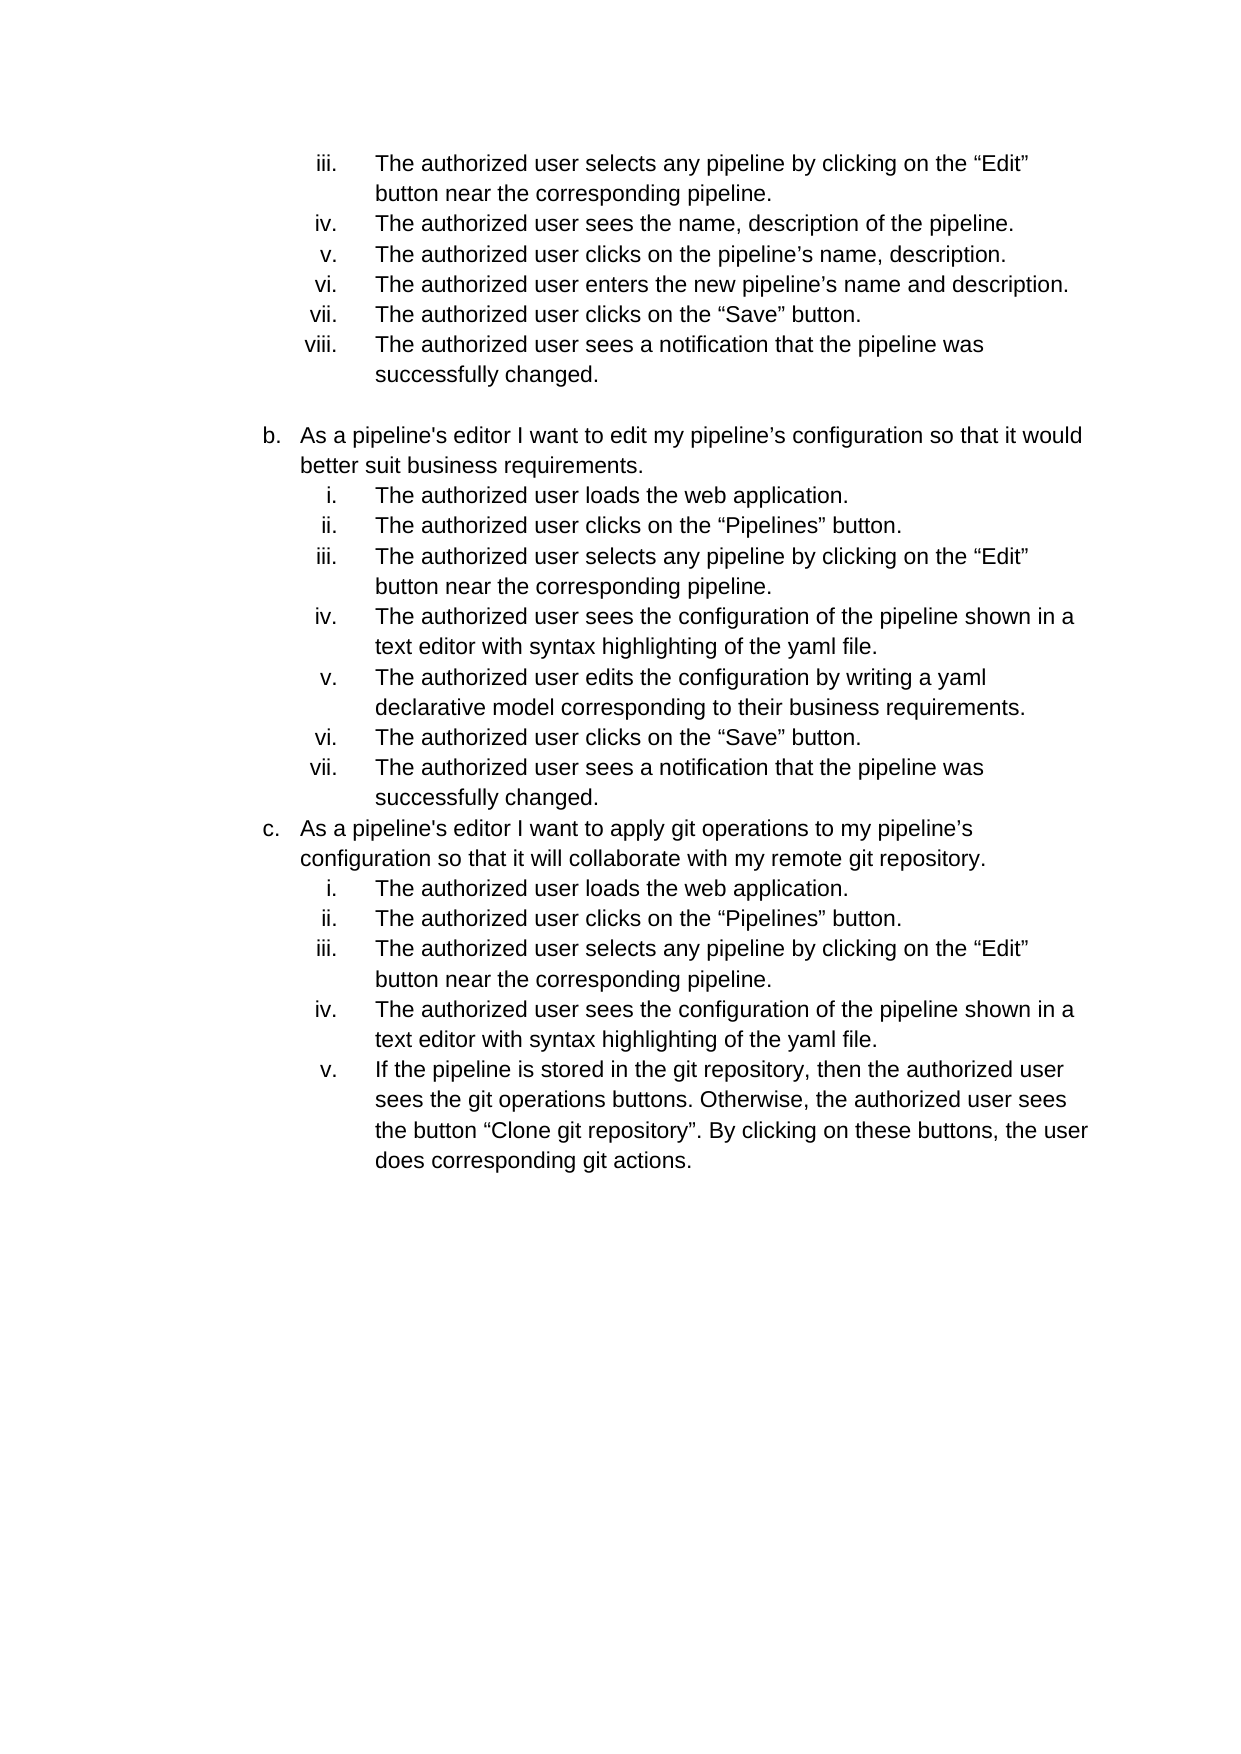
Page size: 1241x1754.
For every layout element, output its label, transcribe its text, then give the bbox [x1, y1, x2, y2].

list The authorized user sees a notification that the pipeline was successfully changed. [337, 754, 1090, 811]
list The authorized user selects any pipeline by clicking on the “Edit” button near the corresponding pipeline. [337, 935, 1090, 992]
list As a pipeline's editor I want to edit my pipeline’s configuration so that it would better suit business requirements. [262, 422, 1090, 478]
list The authorized user edits the configuration by writing a yaml declarative model corresponding to their business requirements. [337, 663, 1090, 720]
list The authorized user sees a notification that the pipeline was successfully changed. [337, 331, 1090, 418]
list The authorized user loads the web application. [337, 482, 1090, 509]
list The authorized user sees the name, description of the pipeline. [337, 210, 1090, 237]
list The authorized user clicks on the pipeline’s name, description. [337, 241, 1090, 267]
list The authorized user sees the configuration of the pipeline shown in a text editor with syntax highlighting of the yaml file. [337, 996, 1090, 1052]
list As a pipeline's editor I want to apply git operations to my pipeline’s configuration so that it will collaborate with my remote git repository. [262, 814, 1090, 871]
list The authorized user selects any pipeline by clicking on the “Edit” button near the corresponding pipeline. [337, 543, 1090, 599]
list If the pipeline is stored in the git repository, then the authorized user sees the git operations buttons. Otherwise, the authorized user sees the button “Clone git repository”. By clicking on these buttons, the user does corresponding git actions. [337, 1056, 1090, 1234]
list The authorized user loads the web application. [337, 875, 1090, 901]
list The authorized user clicks on the “Save” button. [337, 724, 1090, 750]
list The authorized user clicks on the “Save” button. [337, 301, 1090, 327]
list The authorized user enters the new pipeline’s name and description. [337, 271, 1090, 297]
list The authorized user selects any pipeline by clicking on the “Edit” button near the corresponding pipeline. [337, 150, 1090, 207]
list The authorized user clicks on the “Pipelines” button. [337, 512, 1090, 539]
list The authorized user sees the configuration of the pipeline shown in a text editor with syntax highlighting of the yaml file. [337, 603, 1090, 660]
list The authorized user clicks on the “Pipelines” button. [337, 905, 1090, 932]
